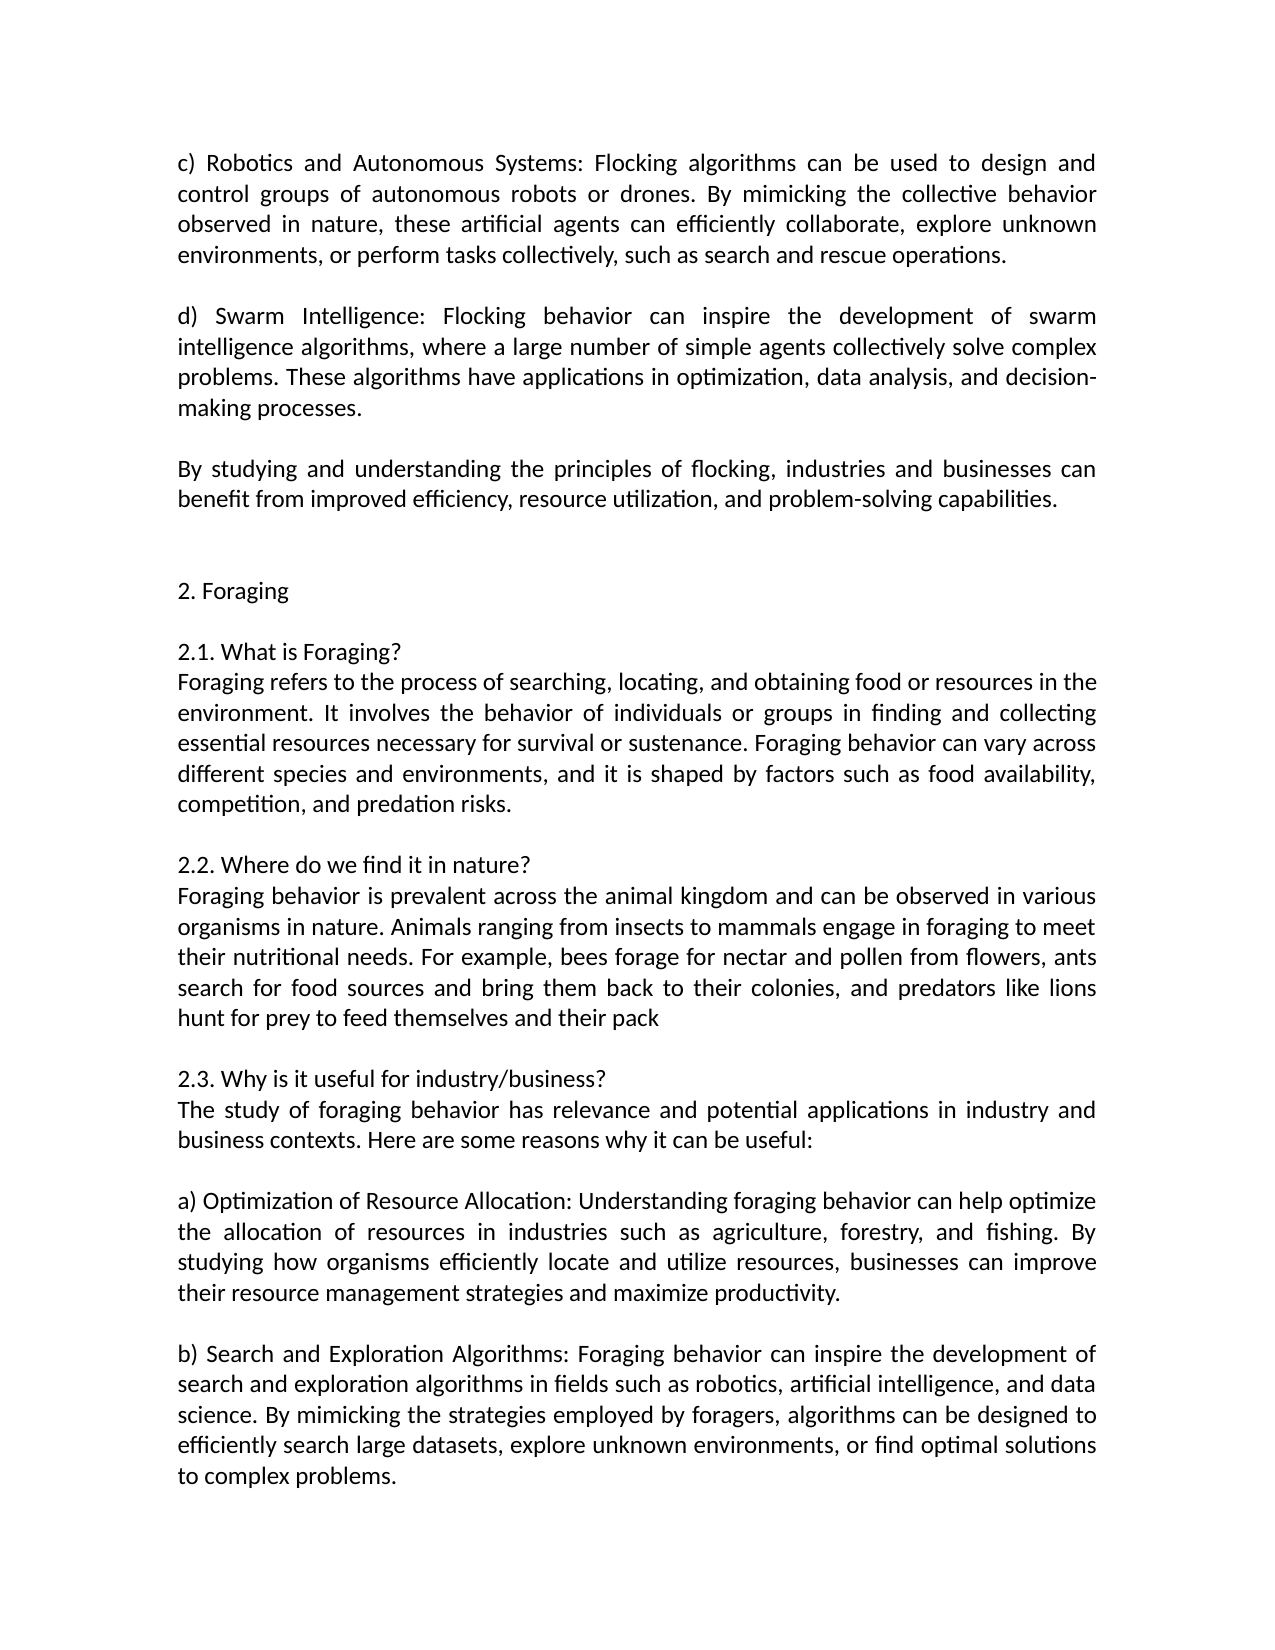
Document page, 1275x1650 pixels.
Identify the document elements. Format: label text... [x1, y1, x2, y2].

text 2. Foraging [177, 575, 1098, 605]
text The study of foraging behavior has relevance and potential applications in industry and business contexts. Here are some reasons why it can be useful: [177, 1094, 1098, 1155]
text 2.2. Where do we find it in nature? [177, 849, 1098, 880]
text c) Robotics and Autonomous Systems: Flocking algorithms can be used to design and control groups of autonomous robots or drones. By mimicking the collective behavior observed in nature, these artificial agents can efficiently collaborate, explore unknown environments, or perform tasks collectively, such as search and rescue operations. [177, 148, 1098, 270]
text b) Search and Exploration Algorithms: Foraging behavior can inspire the development of search and exploration algorithms in fields such as robotics, artificial intelligence, and data science. By mimicking the strategies employed by foragers, algorithms can be designed to efficiently search large datasets, explore unknown environments, or find optimal solutions to complex problems. [177, 1338, 1098, 1491]
text 2.1. What is Foraging? [177, 636, 1098, 666]
text d) Swarm Intelligence: Flocking behavior can inspire the development of swarm intelligence algorithms, where a large number of simple agents collectively solve complex problems. These algorithms have applications in optimization, data analysis, and decision-making processes. [177, 300, 1098, 422]
text By studying and understanding the principles of flocking, industries and businesses can benefit from improved efficiency, resource utilization, and problem-solving capabilities. [177, 453, 1098, 514]
text Foraging refers to the process of searching, locating, and obtaining food or resources in the environment. It involves the behavior of individuals or groups in finding and collecting essential resources necessary for survival or sustenance. Foraging behavior can vary across different species and environments, and it is shaped by factors such as food availability, competition, and predation risks. [177, 666, 1098, 819]
text a) Optimization of Resource Allocation: Understanding foraging behavior can help optimize the allocation of resources in industries such as agriculture, forestry, and fishing. By studying how organisms efficiently locate and utilize resources, businesses can improve their resource management strategies and maximize productivity. [177, 1185, 1098, 1307]
text Foraging behavior is prevalent across the animal kingdom and can be observed in various organisms in nature. Animals ranging from insects to mammals engage in foraging to meet their nutritional needs. For example, bees forage for nectar and pollen from flowers, ants search for food sources and bring them back to their colonies, and predators like lions hunt for prey to feed themselves and their pack [177, 880, 1098, 1033]
text 2.3. Why is it useful for industry/business? [177, 1063, 1098, 1094]
